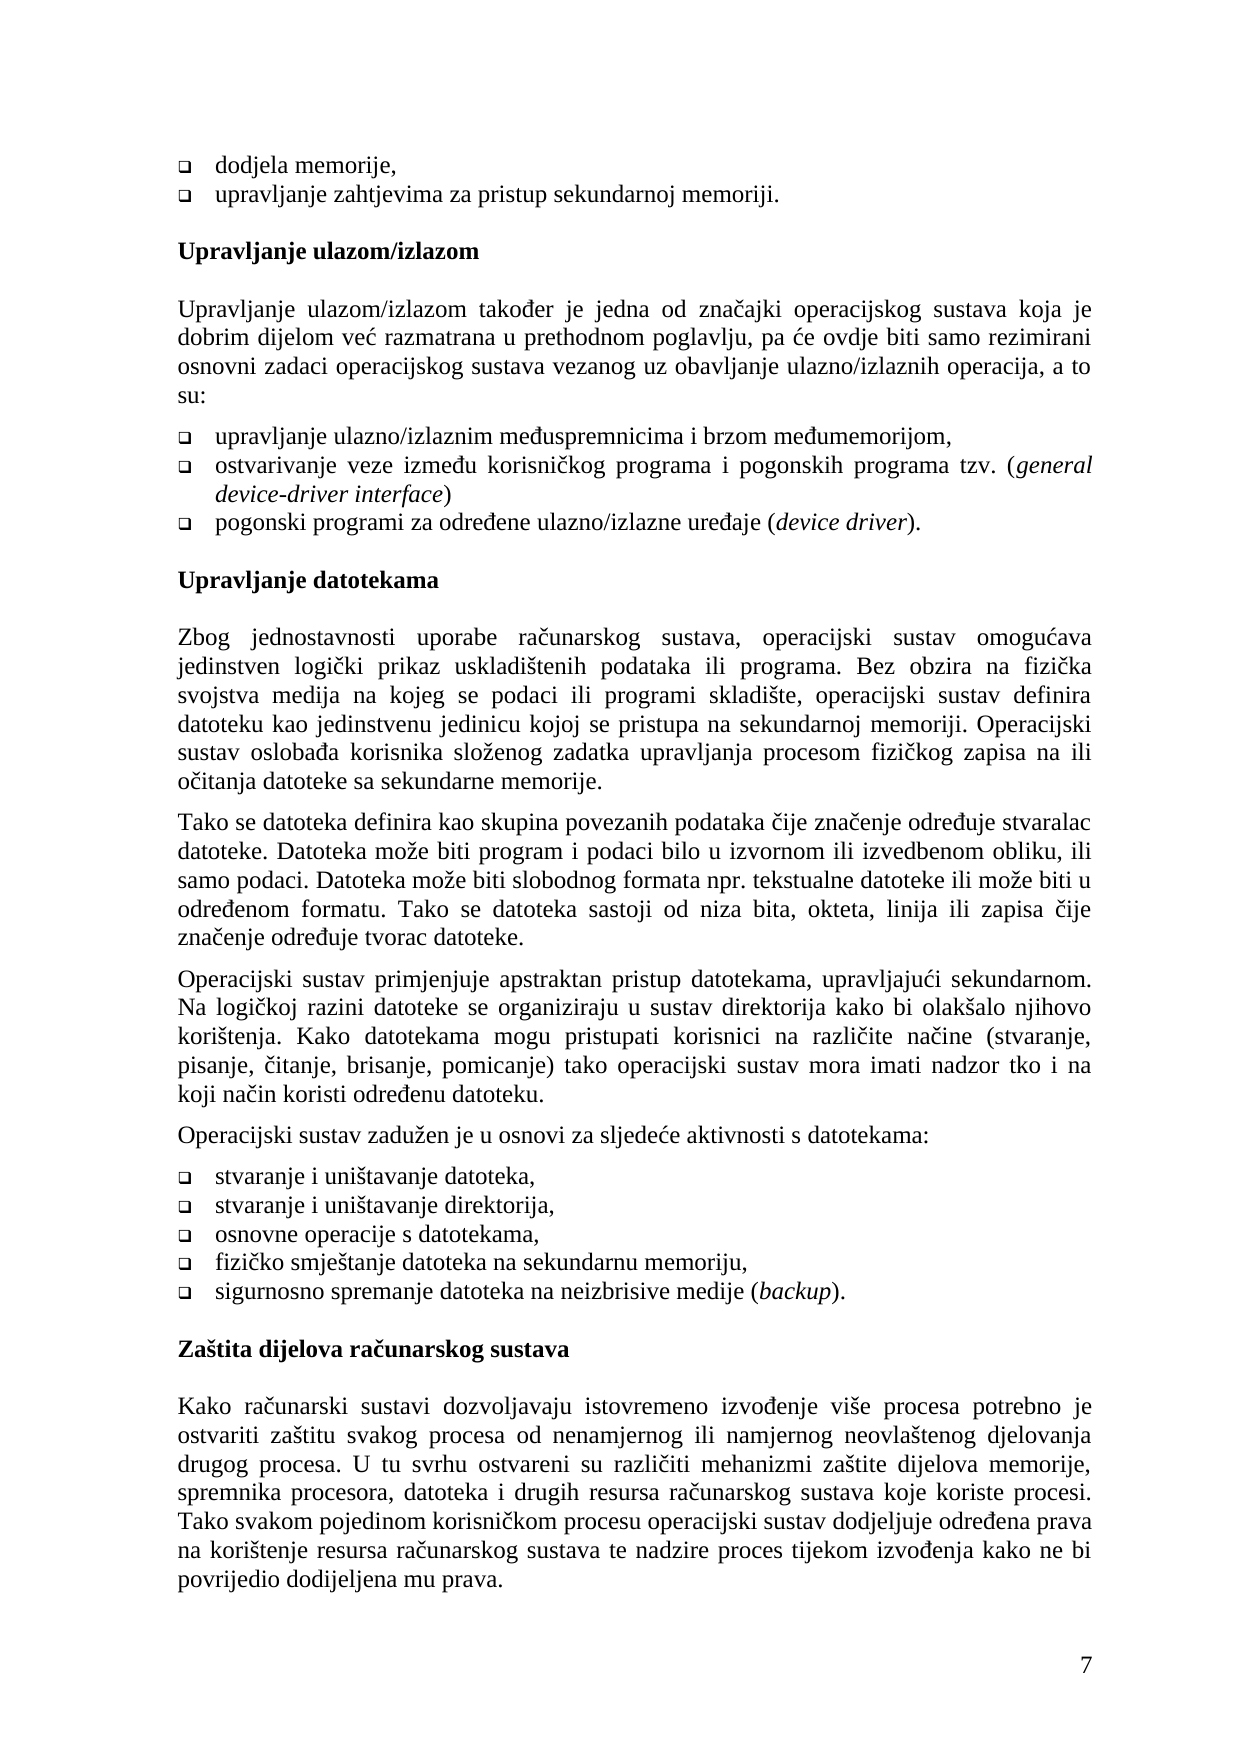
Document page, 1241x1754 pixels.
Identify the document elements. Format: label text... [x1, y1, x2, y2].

list pogonski programi za određene ulazno/izlazne uređaje (device driver). [177, 507, 1092, 536]
list fizičko smještanje datoteka na sekundarnu memoriju, [177, 1247, 1092, 1276]
text Upravljanje ulazom/izlazom također je jedna od značajki operacijskog sustava koja je dobrim dijelom već razmatrana u prethodnom poglavlju, pa će ovdje biti samo rezimirani osnovni zadaci operacijskog sustava vezanog uz obavljanje ulazno/izlaznih operacija, a to su: [177, 294, 1092, 409]
text Tako se datoteka definira kao skupina povezanih podataka čije značenje određuje stvaralac datoteke. Datoteka može biti program i podaci bilo u izvornom ili izvedbenom obliku, ili samo podaci. Datoteka može biti slobodnog formata npr. tekstualne datoteke ili može biti u određenom formatu. Tako se datoteka sastoji od niza bita, okteta, linija ili zapisa čije značenje određuje tvorac datoteke. [177, 807, 1092, 951]
text Zbog jednostavnosti uporabe računarskog sustava, operacijski sustav omogućava jedinstven logički prikaz uskladištenih podataka ili programa. Bez obzira na fizička svojstva medija na kojeg se podaci ili programi skladište, operacijski sustav definira datoteku kao jedinstvenu jedinicu kojoj se pristupa na sekundarnoj memoriji. Operacijski sustav oslobađa korisnika složenog zadatka upravljanja procesom fizičkog zapisa na ili očitanja datoteke sa sekundarne memorije. [177, 622, 1092, 795]
list osnovne operacije s datotekama, [177, 1219, 1092, 1247]
text Upravljanje datotekama [177, 565, 1092, 594]
list ostvarivanje veze između korisničkog programa i pogonskih programa tzv. (general device-driver interface) [177, 450, 1092, 507]
text Operacijski sustav zadužen je u osnovi za sljedeće aktivnosti s datotekama: [177, 1120, 1092, 1149]
list stvaranje i uništavanje direktorija, [177, 1190, 1092, 1219]
text Upravljanje ulazom/izlazom [177, 236, 1092, 265]
list dodjela memorije, [177, 150, 1092, 179]
list upravljanje ulazno/izlaznim međuspremnicima i brzom međumemorijom, [177, 421, 1092, 450]
text Operacijski sustav primjenjuje apstraktan pristup datotekama, upravljajući sekundarnom. Na logičkoj razini datoteke se organiziraju u sustav direktorija kako bi olakšalo njihovo korištenja. Kako datotekama mogu pristupati korisnici na različite načine (stvaranje, pisanje, čitanje, brisanje, pomicanje) tako operacijski sustav mora imati nadzor tko i na koji način koristi određenu datoteku. [177, 964, 1092, 1107]
list stvaranje i uništavanje datoteka, [177, 1161, 1092, 1190]
list upravljanje zahtjevima za pristup sekundarnoj memoriji. [177, 179, 1092, 207]
text Zaštita dijelova računarskog sustava [177, 1334, 1092, 1362]
list sigurnosno spremanje datoteka na neizbrisive medije (backup). [177, 1276, 1092, 1305]
text Kako računarski sustavi dozvoljavaju istovremeno izvođenje više procesa potrebno je ostvariti zaštitu svakog procesa od nenamjernog ili namjernog neovlaštenog djelovanja drugog procesa. U tu svrhu ostvareni su različiti mehanizmi zaštite dijelova memorije, spremnika procesora, datoteka i drugih resursa računarskog sustava koje koriste procesi. Tako svakom pojedinom korisničkom procesu operacijski sustav dodjeljuje određena prava na korištenje resursa računarskog sustava te nadzire proces tijekom izvođenja kako ne bi povrijedio dodijeljena mu prava. [177, 1391, 1092, 1592]
